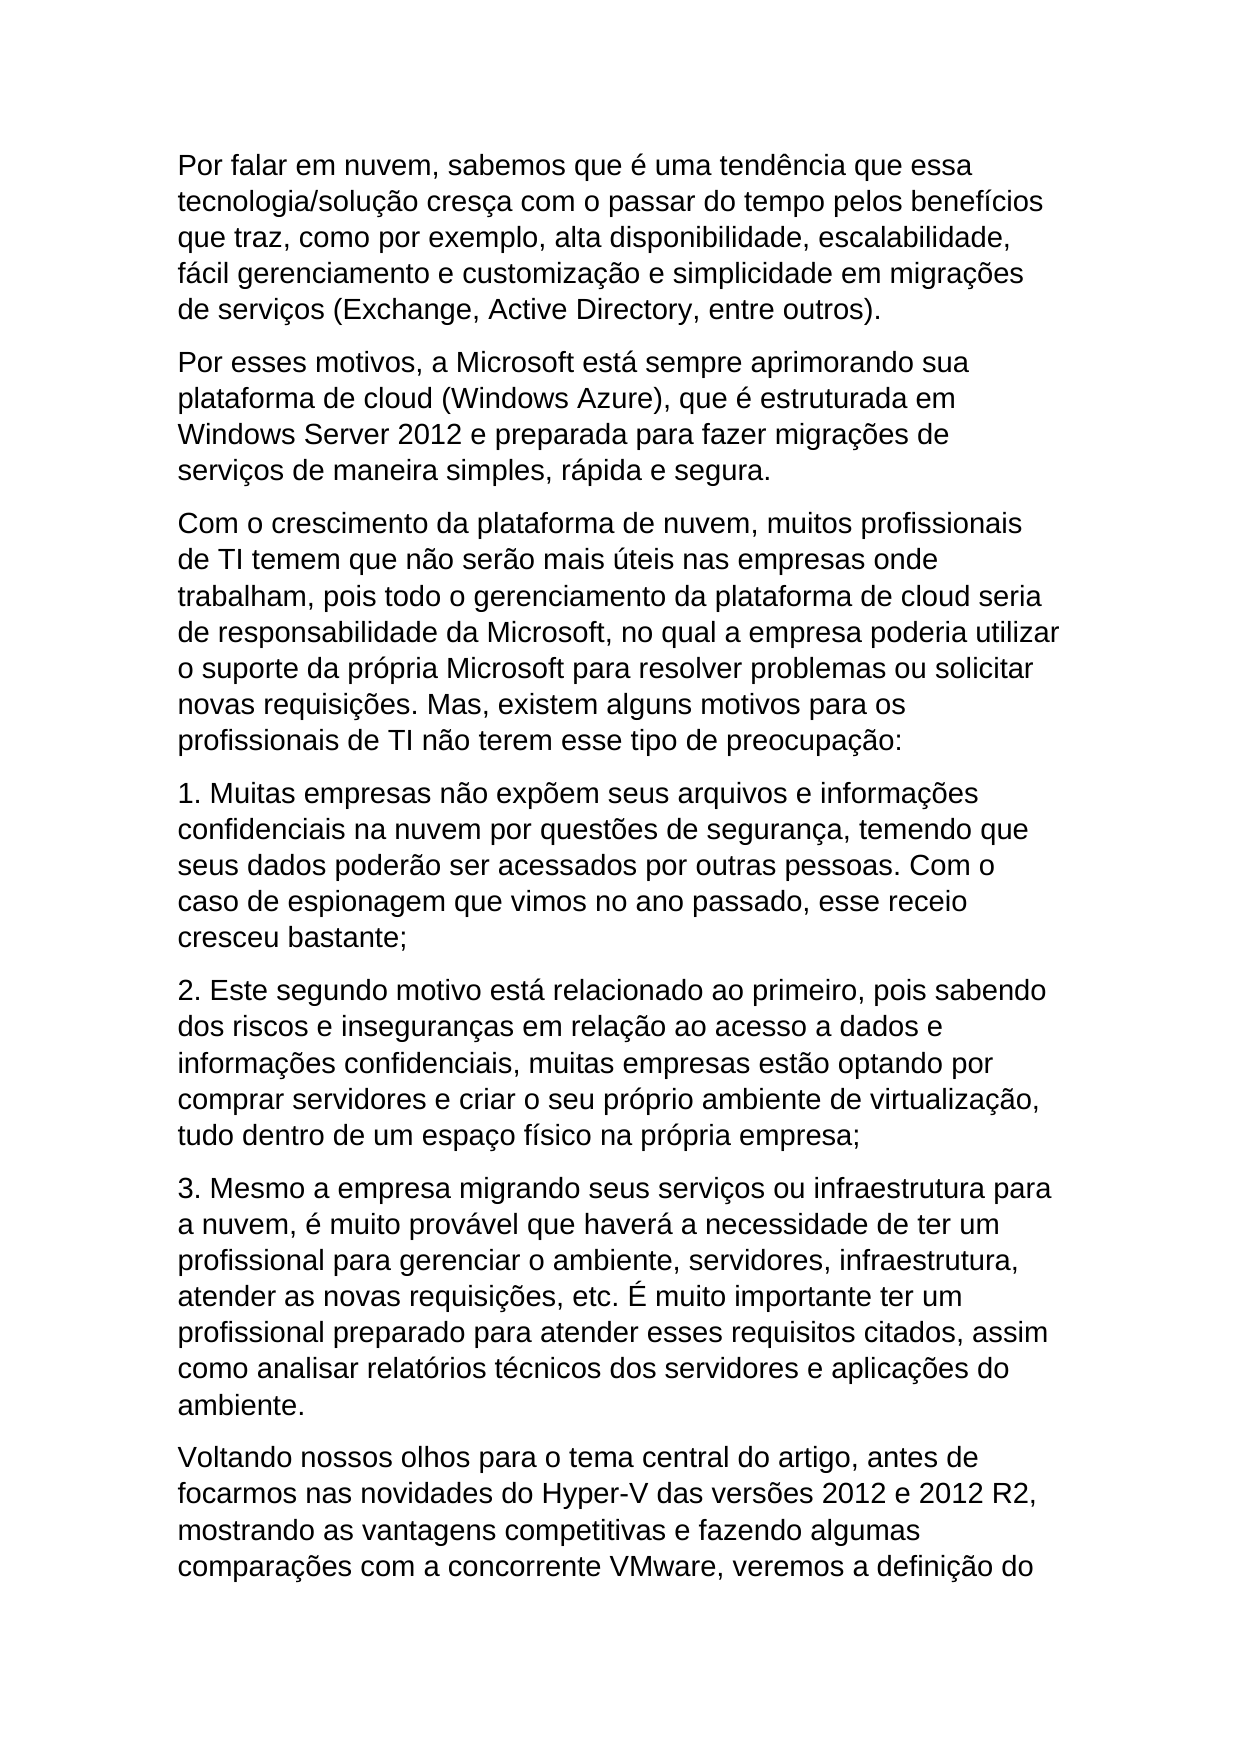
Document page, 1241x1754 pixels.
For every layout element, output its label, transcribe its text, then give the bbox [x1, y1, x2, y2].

text 3. Mesmo a empresa migrando seus serviços ou infraestrutura para a nuvem, é muito provável que haverá a necessidade de ter um profissional para gerenciar o ambiente, servidores, infraestrutura, atender as novas requisições, etc. É muito importante ter um profissional preparado para atender esses requisitos citados, assim como analisar relatórios técnicos dos servidores e aplicações do ambiente. [177, 1171, 1063, 1421]
text Por esses motivos, a Microsoft está sempre aprimorando sua plataforma de cloud (Windows Azure), que é estruturada em Windows Server 2012 e preparada para fazer migrações de serviços de maneira simples, rápida e segura. [177, 345, 1063, 487]
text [177, 1440, 1063, 1582]
text 1. Muitas empresas não expõem seus arquivos e informações confidenciais na nuvem por questões de segurança, temendo que seus dados poderão ser acessados por outras pessoas. Com o caso de espionagem que vimos no ano passado, esse receio cresceu bastante; [177, 776, 1063, 954]
text Com o crescimento da plataforma de nuvem, muitos profissionais de TI temem que não serão mais úteis nas empresas onde trabalham, pois todo o gerenciamento da plataforma de cloud seria de responsabilidade da Microsoft, no qual a empresa poderia utilizar o suporte da própria Microsoft para resolver problemas ou solicitar novas requisições. Mas, existem alguns motivos para os profissionais de TI não terem esse tipo de preocupação: [177, 506, 1063, 757]
text Por falar em nuvem, sabemos que é uma tendência que essa tecnologia/solução cresça com o passar do tempo pelos benefícios que traz, como por exemplo, alta disponibilidade, escalabilidade, fácil gerenciamento e customização e simplicidade em migrações de serviços (Exchange, Active Directory, entre outros). [177, 148, 1063, 326]
text 2. Este segundo motivo está relacionado ao primeiro, pois sabendo dos riscos e inseguranças em relação ao acesso a dados e informações confidenciais, muitas empresas estão optando por comprar servidores e criar o seu próprio ambiente de virtualização, tudo dentro de um espaço físico na própria empresa; [177, 973, 1063, 1151]
